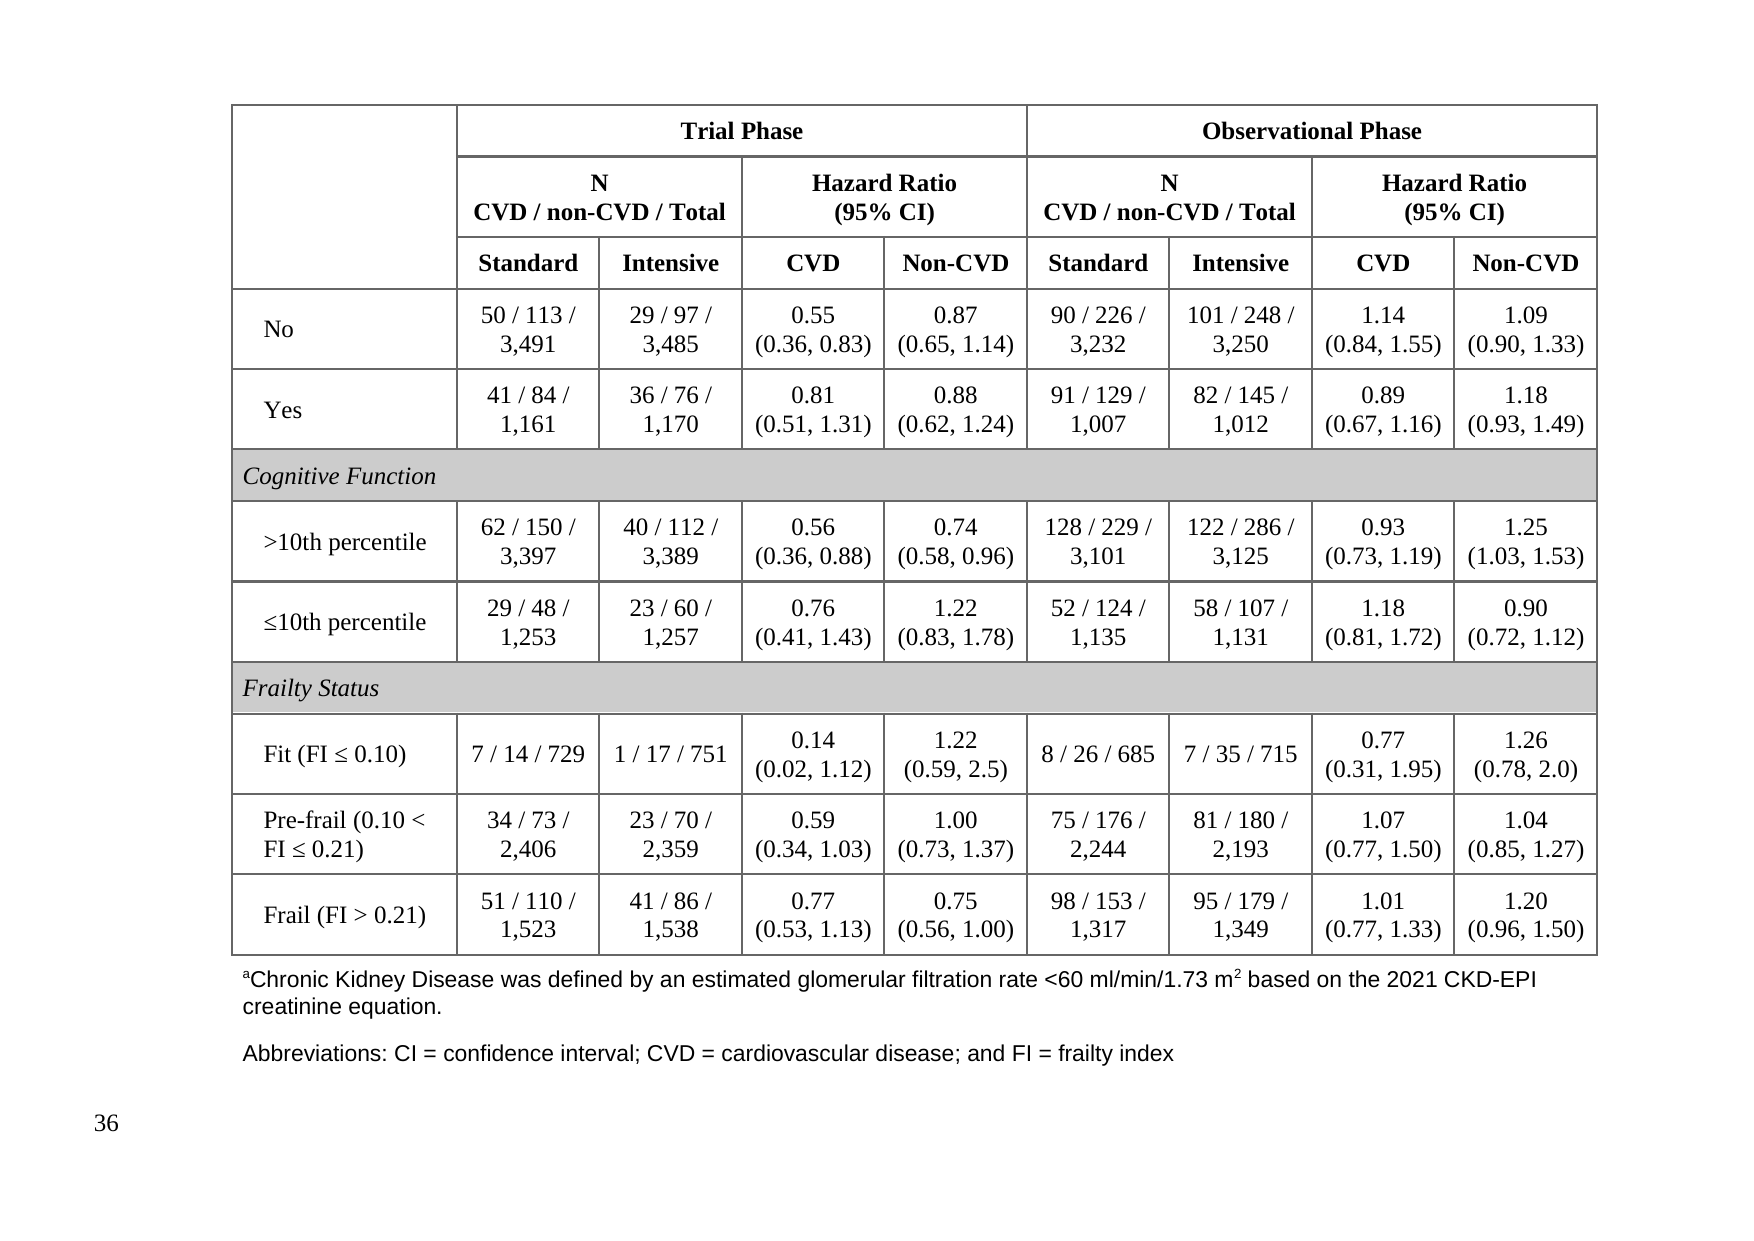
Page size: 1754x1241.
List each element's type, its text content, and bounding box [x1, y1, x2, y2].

table_cell 51 / 110 / 1,523 [458, 875, 598, 954]
table_cell Non-CVD [1455, 238, 1596, 287]
table_cell Fit (FI ≤ 0.10) [233, 715, 456, 793]
table_cell 0.90 (0.72, 1.12) [1455, 583, 1596, 661]
table_header Observational Phase [1028, 106, 1596, 155]
table_cell 7 / 14 / 729 [458, 715, 598, 793]
table_cell 1.14 (0.84, 1.55) [1313, 290, 1453, 368]
table_cell 90 / 226 / 3,232 [1028, 290, 1168, 368]
table_cell 1.07 (0.77, 1.50) [1313, 795, 1453, 873]
table_cell 0.89 (0.67, 1.16) [1313, 370, 1453, 448]
table_cell 0.75 (0.56, 1.00) [885, 875, 1026, 954]
table_cell 1.04 (0.85, 1.27) [1455, 795, 1596, 873]
table_cell Pre-frail (0.10 < FI ≤ 0.21) [233, 795, 456, 873]
table_cell 1 / 17 / 751 [600, 715, 741, 793]
table_cell 23 / 70 / 2,359 [600, 795, 741, 873]
table_cell Cognitive Function [233, 450, 1596, 500]
table_header [233, 106, 456, 287]
table_cell 0.77 (0.53, 1.13) [743, 875, 883, 954]
table_cell 29 / 48 / 1,253 [458, 583, 598, 661]
table_cell 52 / 124 / 1,135 [1028, 583, 1168, 661]
table_cell 41 / 86 / 1,538 [600, 875, 741, 954]
table_cell 0.87 (0.65, 1.14) [885, 290, 1026, 368]
table_cell 0.59 (0.34, 1.03) [743, 795, 883, 873]
table_header Trial Phase [458, 106, 1026, 155]
table_cell 0.76 (0.41, 1.43) [743, 583, 883, 661]
table_cell 1.18 (0.93, 1.49) [1455, 370, 1596, 448]
table_cell 62 / 150 / 3,397 [458, 502, 598, 580]
table_cell 75 / 176 / 2,244 [1028, 795, 1168, 873]
table_cell 8 / 26 / 685 [1028, 715, 1168, 793]
table_cell 0.88 (0.62, 1.24) [885, 370, 1026, 448]
table_cell 1.25 (1.03, 1.53) [1455, 502, 1596, 580]
table_cell Yes [233, 370, 456, 448]
table_cell 0.56 (0.36, 0.88) [743, 502, 883, 580]
table_cell 95 / 179 / 1,349 [1170, 875, 1311, 954]
table_cell 0.81 (0.51, 1.31) [743, 370, 883, 448]
table_cell 34 / 73 / 2,406 [458, 795, 598, 873]
table_cell 0.55 (0.36, 0.83) [743, 290, 883, 368]
table_cell 40 / 112 / 3,389 [600, 502, 741, 580]
table_cell 101 / 248 / 3,250 [1170, 290, 1311, 368]
table_cell Frail (FI > 0.21) [233, 875, 456, 954]
table_cell 1.26 (0.78, 2.0) [1455, 715, 1596, 793]
table_cell 1.20 (0.96, 1.50) [1455, 875, 1596, 954]
table_cell 50 / 113 / 3,491 [458, 290, 598, 368]
table_cell 36 / 76 / 1,170 [600, 370, 741, 448]
table_cell CVD [1313, 238, 1453, 287]
table_cell No [233, 290, 456, 368]
table_cell 1.22 (0.59, 2.5) [885, 715, 1026, 793]
table_cell Frailty Status [233, 663, 1596, 712]
table_cell 58 / 107 / 1,131 [1170, 583, 1311, 661]
table_cell 0.93 (0.73, 1.19) [1313, 502, 1453, 580]
table_cell Abbreviations: CI = confidence interval; CVD = cardiovascular disease; and FI = frailty index [232, 1029, 1597, 1077]
table_cell 0.14 (0.02, 1.12) [743, 715, 883, 793]
table_cell Intensive [1170, 238, 1311, 287]
table_cell 98 / 153 / 1,317 [1028, 875, 1168, 954]
table_cell >10th percentile [233, 502, 456, 580]
table_cell 0.74 (0.58, 0.96) [885, 502, 1026, 580]
table_cell 0.77 (0.31, 1.95) [1313, 715, 1453, 793]
table_cell Standard [458, 238, 598, 287]
table_cell 23 / 60 / 1,257 [600, 583, 741, 661]
table_cell ≤10th percentile [233, 583, 456, 661]
table_cell 1.18 (0.81, 1.72) [1313, 583, 1453, 661]
table_cell 128 / 229 / 3,101 [1028, 502, 1168, 580]
table_cell 1.01 (0.77, 1.33) [1313, 875, 1453, 954]
table_cell 82 / 145 / 1,012 [1170, 370, 1311, 448]
table_cell 1.22 (0.83, 1.78) [885, 583, 1026, 661]
table_cell Intensive [600, 238, 741, 287]
table_cell 122 / 286 / 3,125 [1170, 502, 1311, 580]
table_cell 81 / 180 / 2,193 [1170, 795, 1311, 873]
table_cell 1.00 (0.73, 1.37) [885, 795, 1026, 873]
table_cell 29 / 97 / 3,485 [600, 290, 741, 368]
table_cell N CVD / non-CVD / Total [458, 158, 741, 236]
table_cell 41 / 84 / 1,161 [458, 370, 598, 448]
table_cell 1.09 (0.90, 1.33) [1455, 290, 1596, 368]
table_cell 7 / 35 / 715 [1170, 715, 1311, 793]
table_cell CVD [743, 238, 883, 287]
table_cell Hazard Ratio (95% CI) [743, 158, 1026, 236]
table_cell Non-CVD [885, 238, 1026, 287]
table_cell N CVD / non-CVD / Total [1028, 158, 1311, 236]
table_cell aChronic Kidney Disease was defined by an estimated glomerular filtration rate <60 ml/min/1.73 m2 based on the 2021 CKD-EPI creatinine equation. [232, 956, 1597, 1029]
table_cell Hazard Ratio (95% CI) [1313, 158, 1596, 236]
table_cell 91 / 129 / 1,007 [1028, 370, 1168, 448]
table_cell Standard [1028, 238, 1168, 287]
